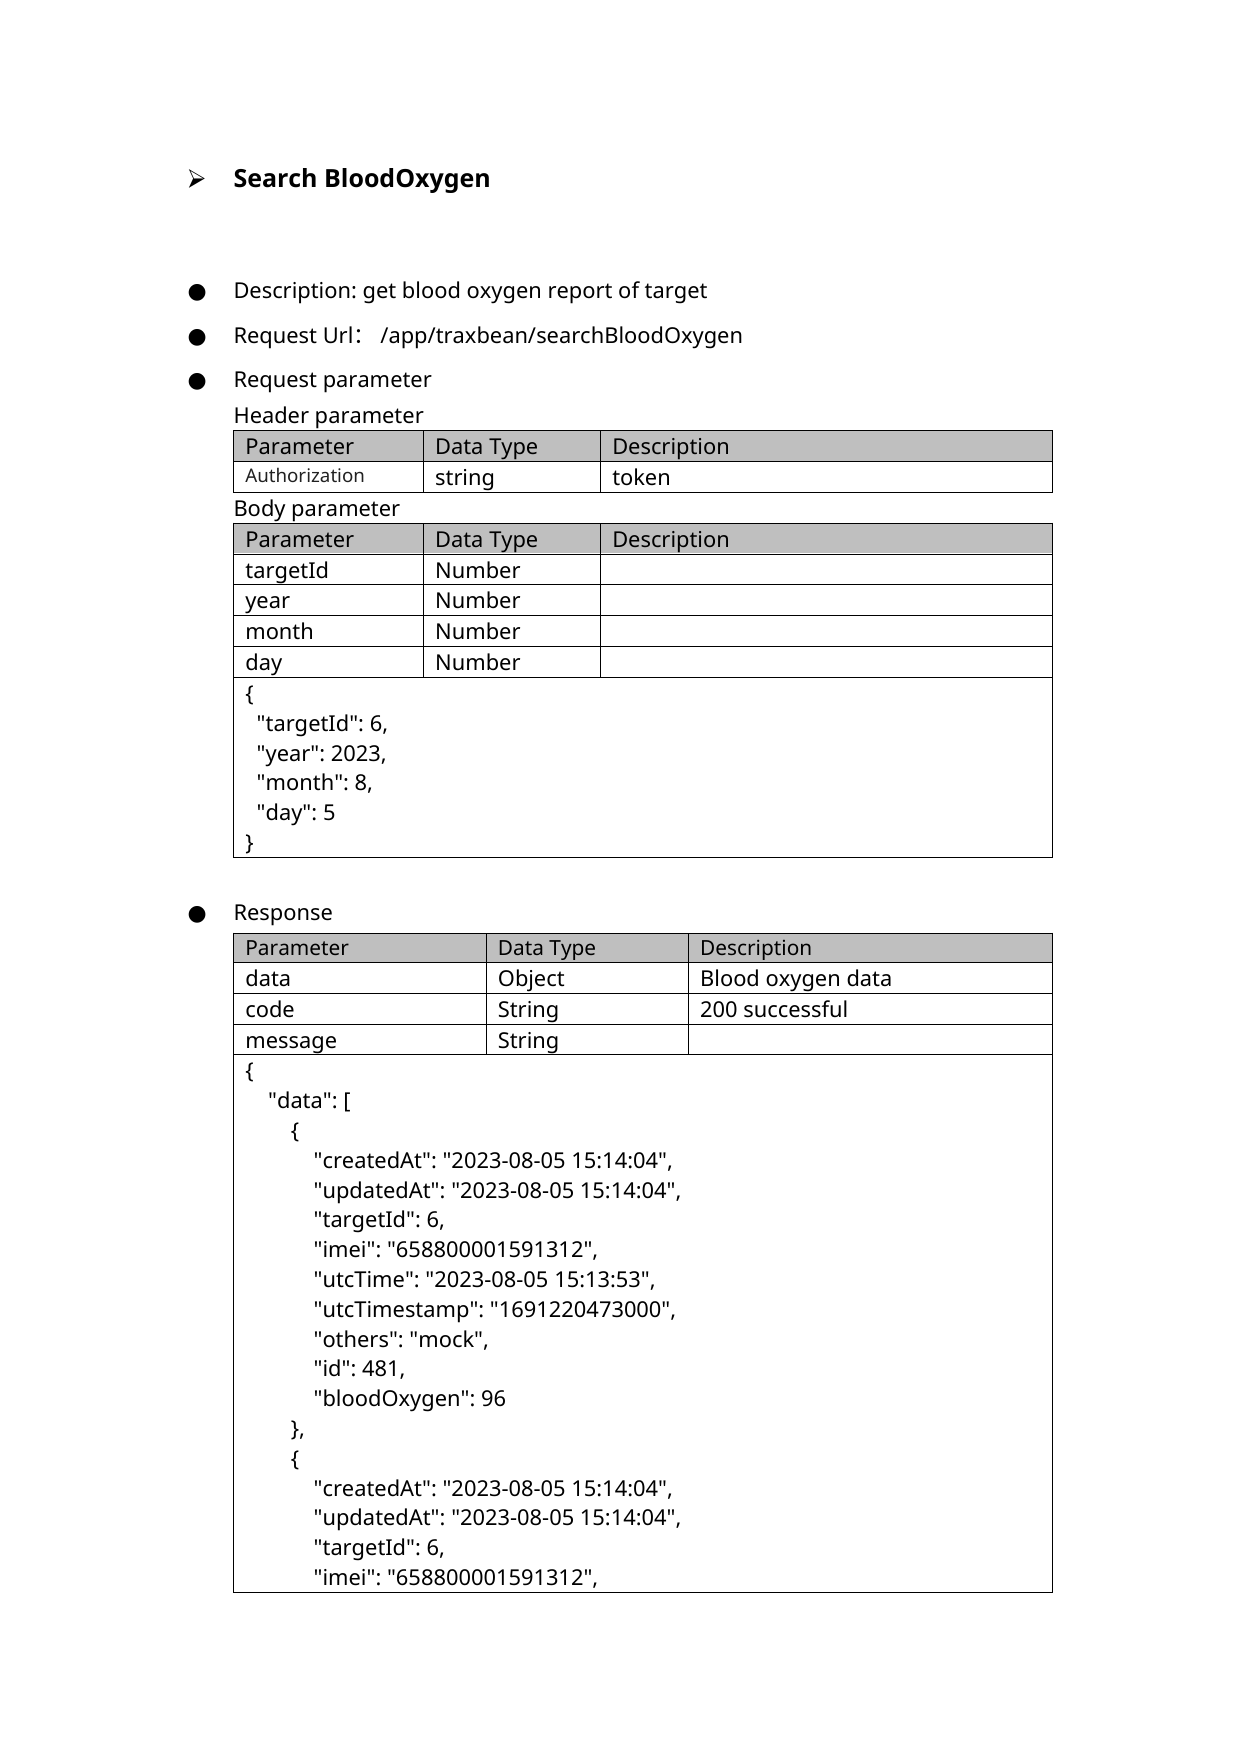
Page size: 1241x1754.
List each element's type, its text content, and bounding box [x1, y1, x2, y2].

table_cell String [487, 994, 688, 1023]
table_cell data [234, 963, 486, 993]
list Request Url： /app/traxbean/searchBloodOxygen [187, 311, 1053, 356]
table_cell [601, 555, 1052, 584]
table_cell targetId [234, 555, 423, 584]
table_cell [601, 585, 1052, 615]
table_cell Number [424, 555, 600, 584]
table_cell Number [424, 616, 600, 646]
table_cell Blood oxygen data [689, 963, 1052, 993]
table_cell [601, 647, 1052, 677]
table_cell day [234, 647, 423, 677]
table_cell Object [487, 963, 688, 993]
table_cell message [234, 1025, 486, 1054]
table_cell [601, 616, 1052, 646]
table_cell Number [424, 647, 600, 677]
table_header Data Type [424, 431, 600, 461]
subtitle Search BloodOxygen [187, 150, 1053, 201]
table_cell year [234, 585, 423, 615]
table_header Description [601, 524, 1052, 553]
table_header Parameter [234, 934, 486, 962]
table_cell code [234, 994, 486, 1023]
table_cell Number [424, 585, 600, 615]
table_header Description [689, 934, 1052, 962]
text Header parameter [233, 400, 1053, 430]
table_cell [689, 1025, 1052, 1054]
table_header Data Type [487, 934, 688, 962]
text Body parameter [233, 493, 1053, 523]
table_cell token [601, 462, 1052, 492]
list Request parameter [187, 356, 1053, 400]
table_cell month [234, 616, 423, 646]
table_header Description [601, 431, 1052, 461]
list Response [187, 887, 1053, 932]
table_cell 200 successful [689, 994, 1052, 1023]
table_header Parameter [234, 431, 423, 461]
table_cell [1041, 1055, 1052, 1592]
table_cell String [487, 1025, 688, 1054]
table_header Data Type [424, 524, 600, 553]
list Description: get blood oxygen report of target [187, 266, 1053, 311]
table_header Parameter [234, 524, 423, 553]
table_cell Authorization [234, 462, 423, 492]
table_cell string [424, 462, 600, 492]
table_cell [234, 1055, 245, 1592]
